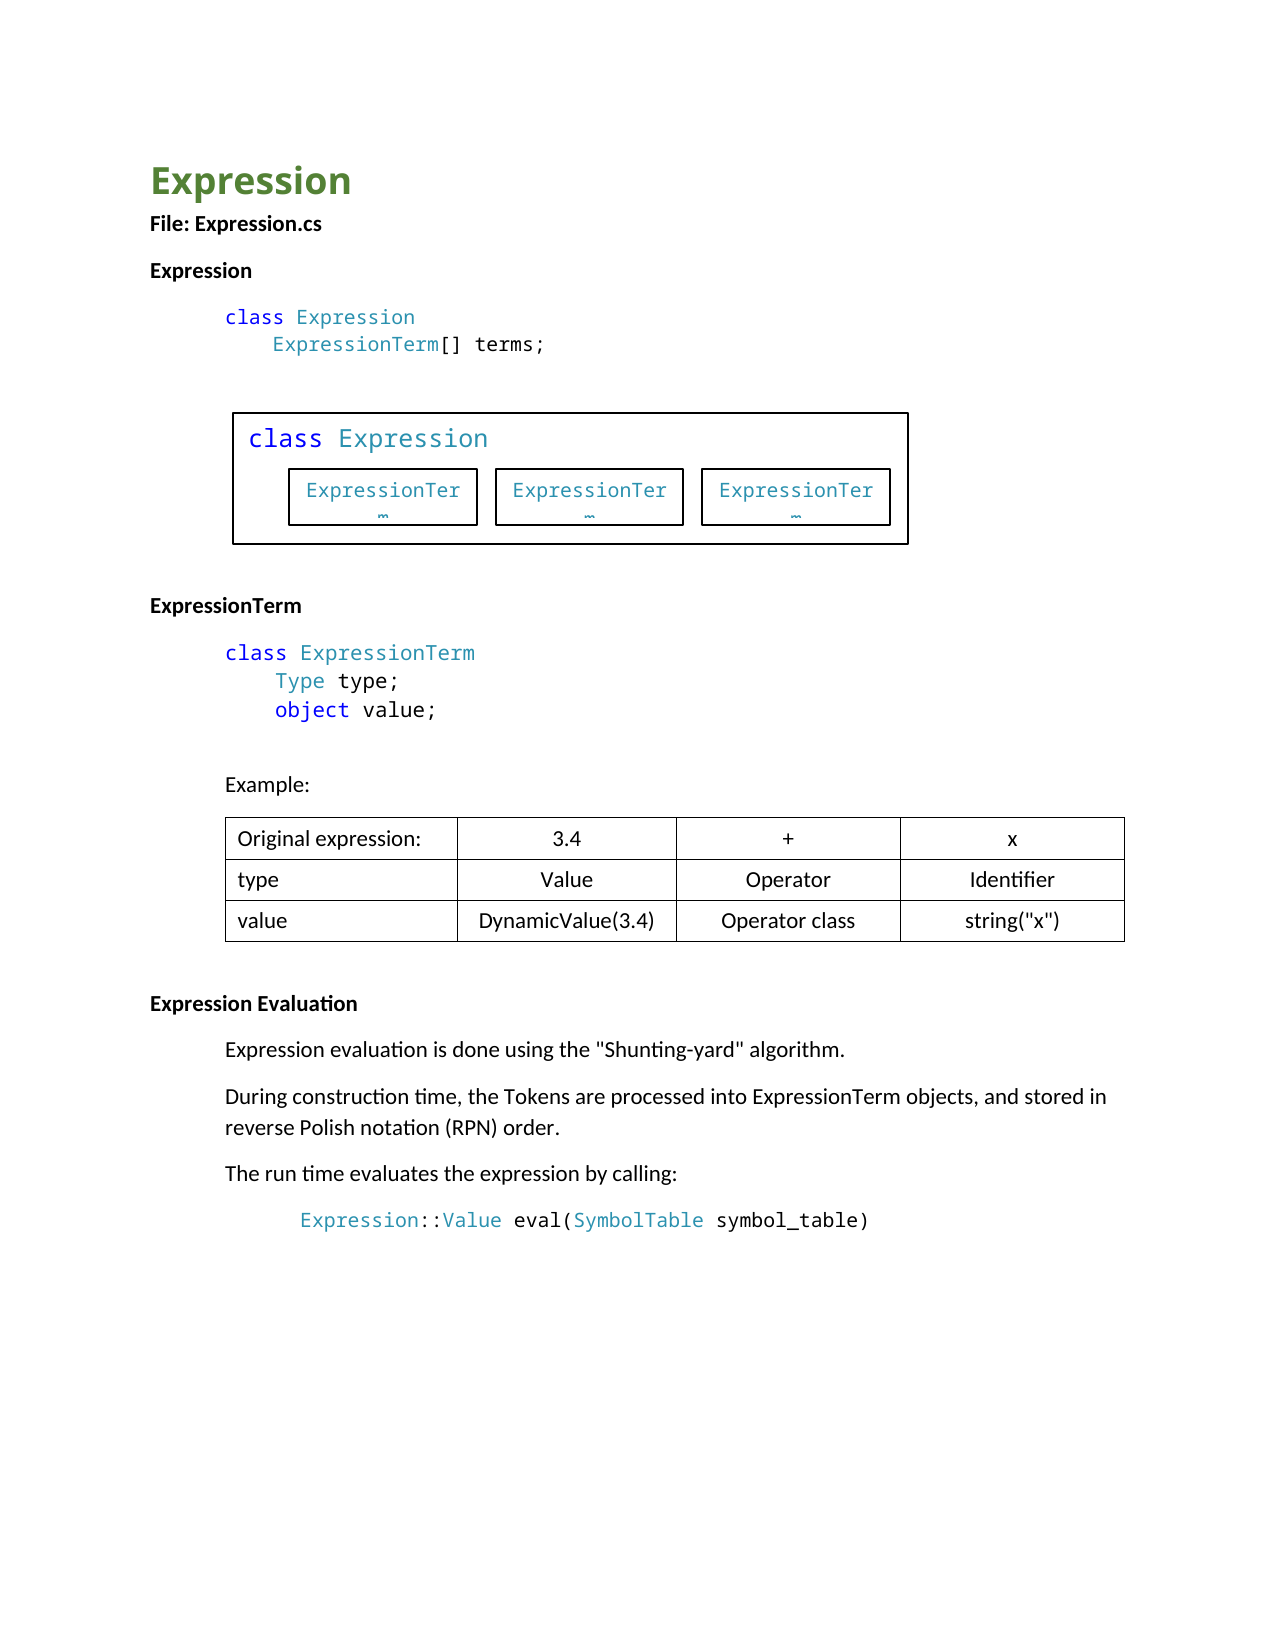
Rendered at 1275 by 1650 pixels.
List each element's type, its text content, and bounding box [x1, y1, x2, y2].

subtitle Expression [150, 154, 1125, 205]
text Expression::Value eval(SymbolTable symbol_table) [300, 1206, 1125, 1233]
text Type type; [225, 667, 1125, 695]
table_cell Value [458, 860, 676, 899]
table_cell Operator class [677, 901, 900, 941]
text object value; [225, 695, 1125, 723]
table_cell Operator [677, 860, 900, 899]
table_header + [677, 818, 900, 858]
text The run time evaluates the expression by calling: [225, 1159, 1125, 1187]
text class Expression [225, 303, 1125, 330]
table_cell DynamicValue(3.4) [458, 901, 676, 941]
table_header x [901, 818, 1124, 858]
text ExpressionTerm[] terms; [225, 330, 1125, 357]
table_header Original expression: [226, 818, 457, 858]
table_cell string("x") [901, 901, 1124, 941]
table_cell Identifier [901, 860, 1124, 899]
table_cell value [226, 901, 457, 941]
table_cell type [226, 860, 457, 899]
text class ExpressionTerm [225, 638, 1125, 667]
text Expression Evaluation [150, 989, 1125, 1017]
text Expression [150, 256, 1125, 284]
text File: Expression.cs [150, 209, 1125, 237]
text ExpressionTerm [150, 591, 1125, 619]
text Expression evaluation is done using the "Shunting-yard" algorithm. [225, 1036, 1125, 1063]
text During construction time, the Tokens are processed into ExpressionTerm objects, and stored in reverse Polish notation (RPN) order. [225, 1082, 1125, 1141]
table_header 3.4 [458, 818, 676, 858]
text Example: [225, 770, 1125, 798]
